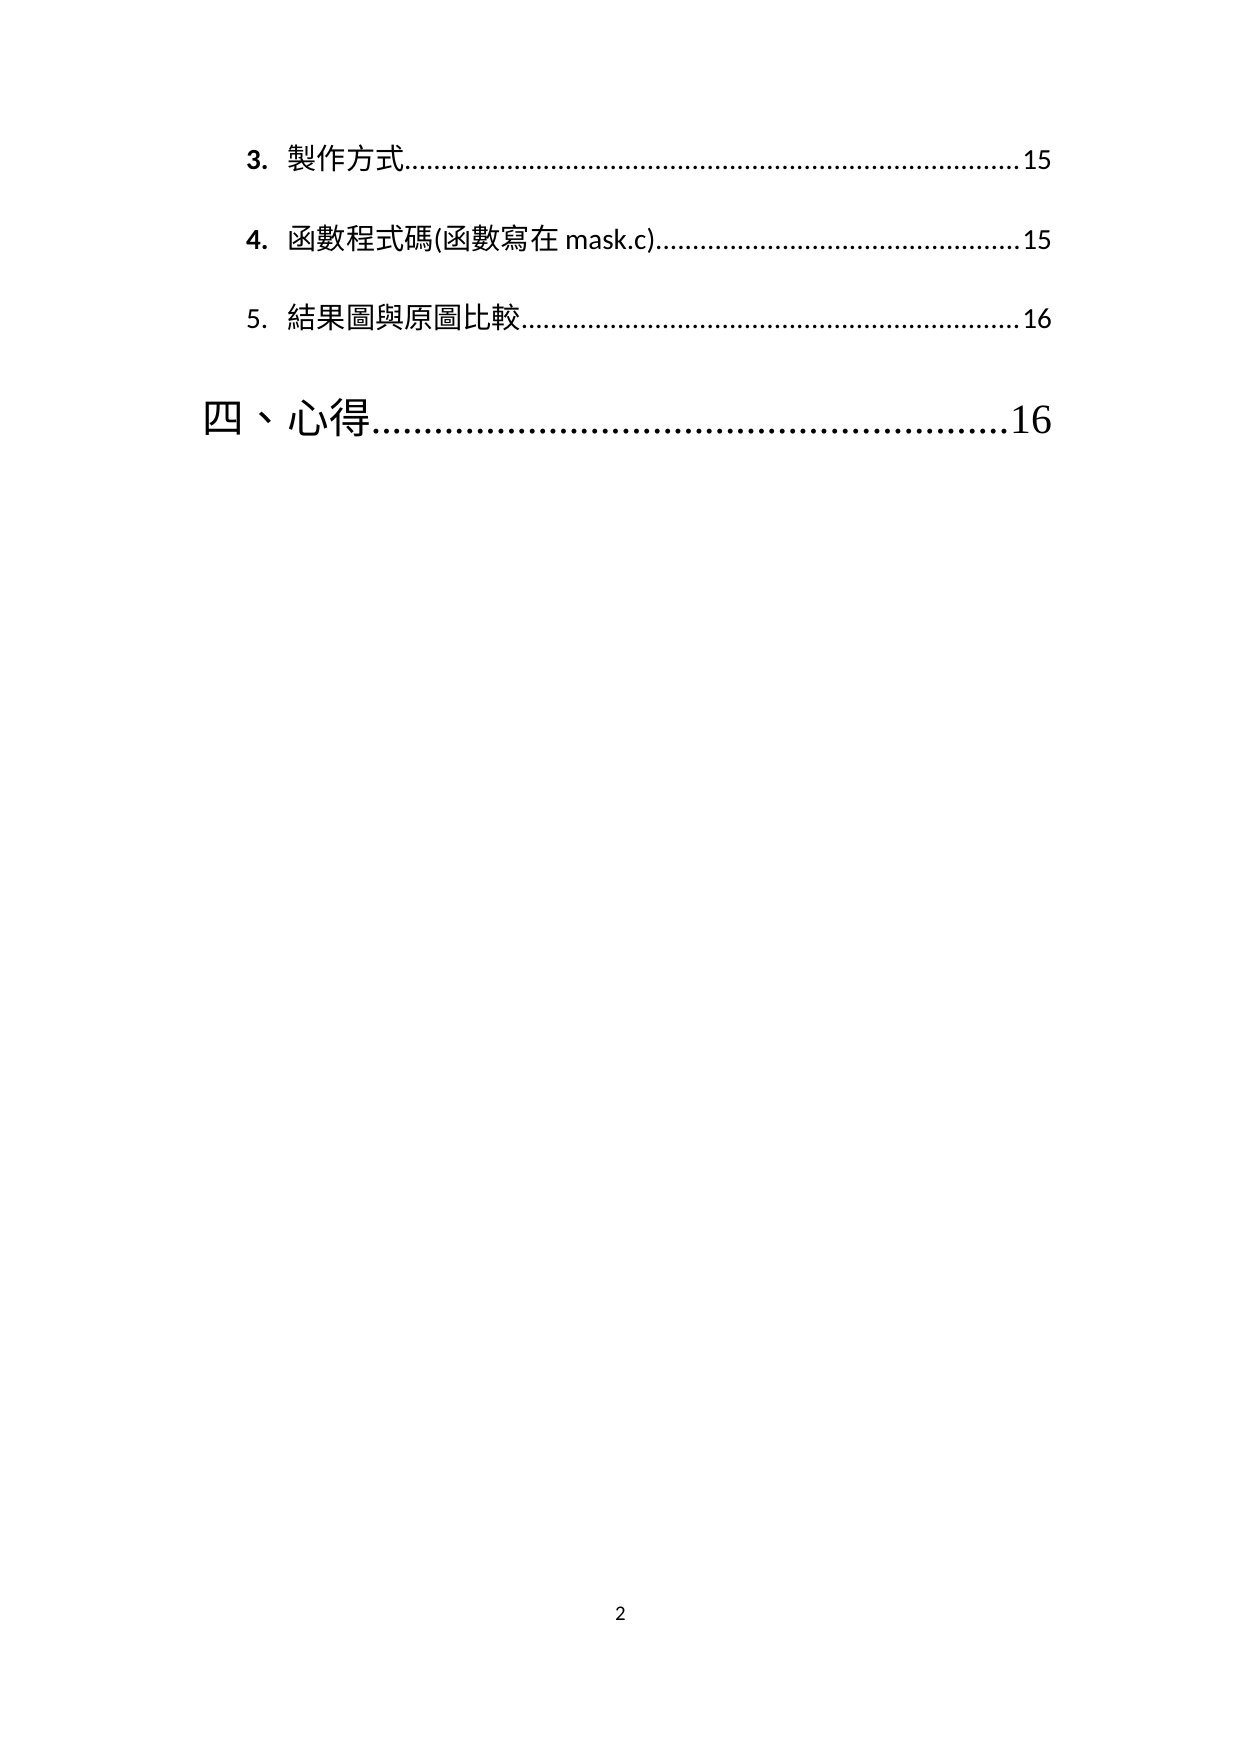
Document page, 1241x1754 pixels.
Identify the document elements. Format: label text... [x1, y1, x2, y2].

text 3. 製作方式 15 [246, 117, 1053, 197]
text 5. 結果圖與原圖比較 16 [246, 276, 1053, 356]
text 4. 函數程式碼(函數寫在mask.c) 15 [246, 197, 1053, 276]
text 四、 心得 16 [202, 375, 1053, 455]
